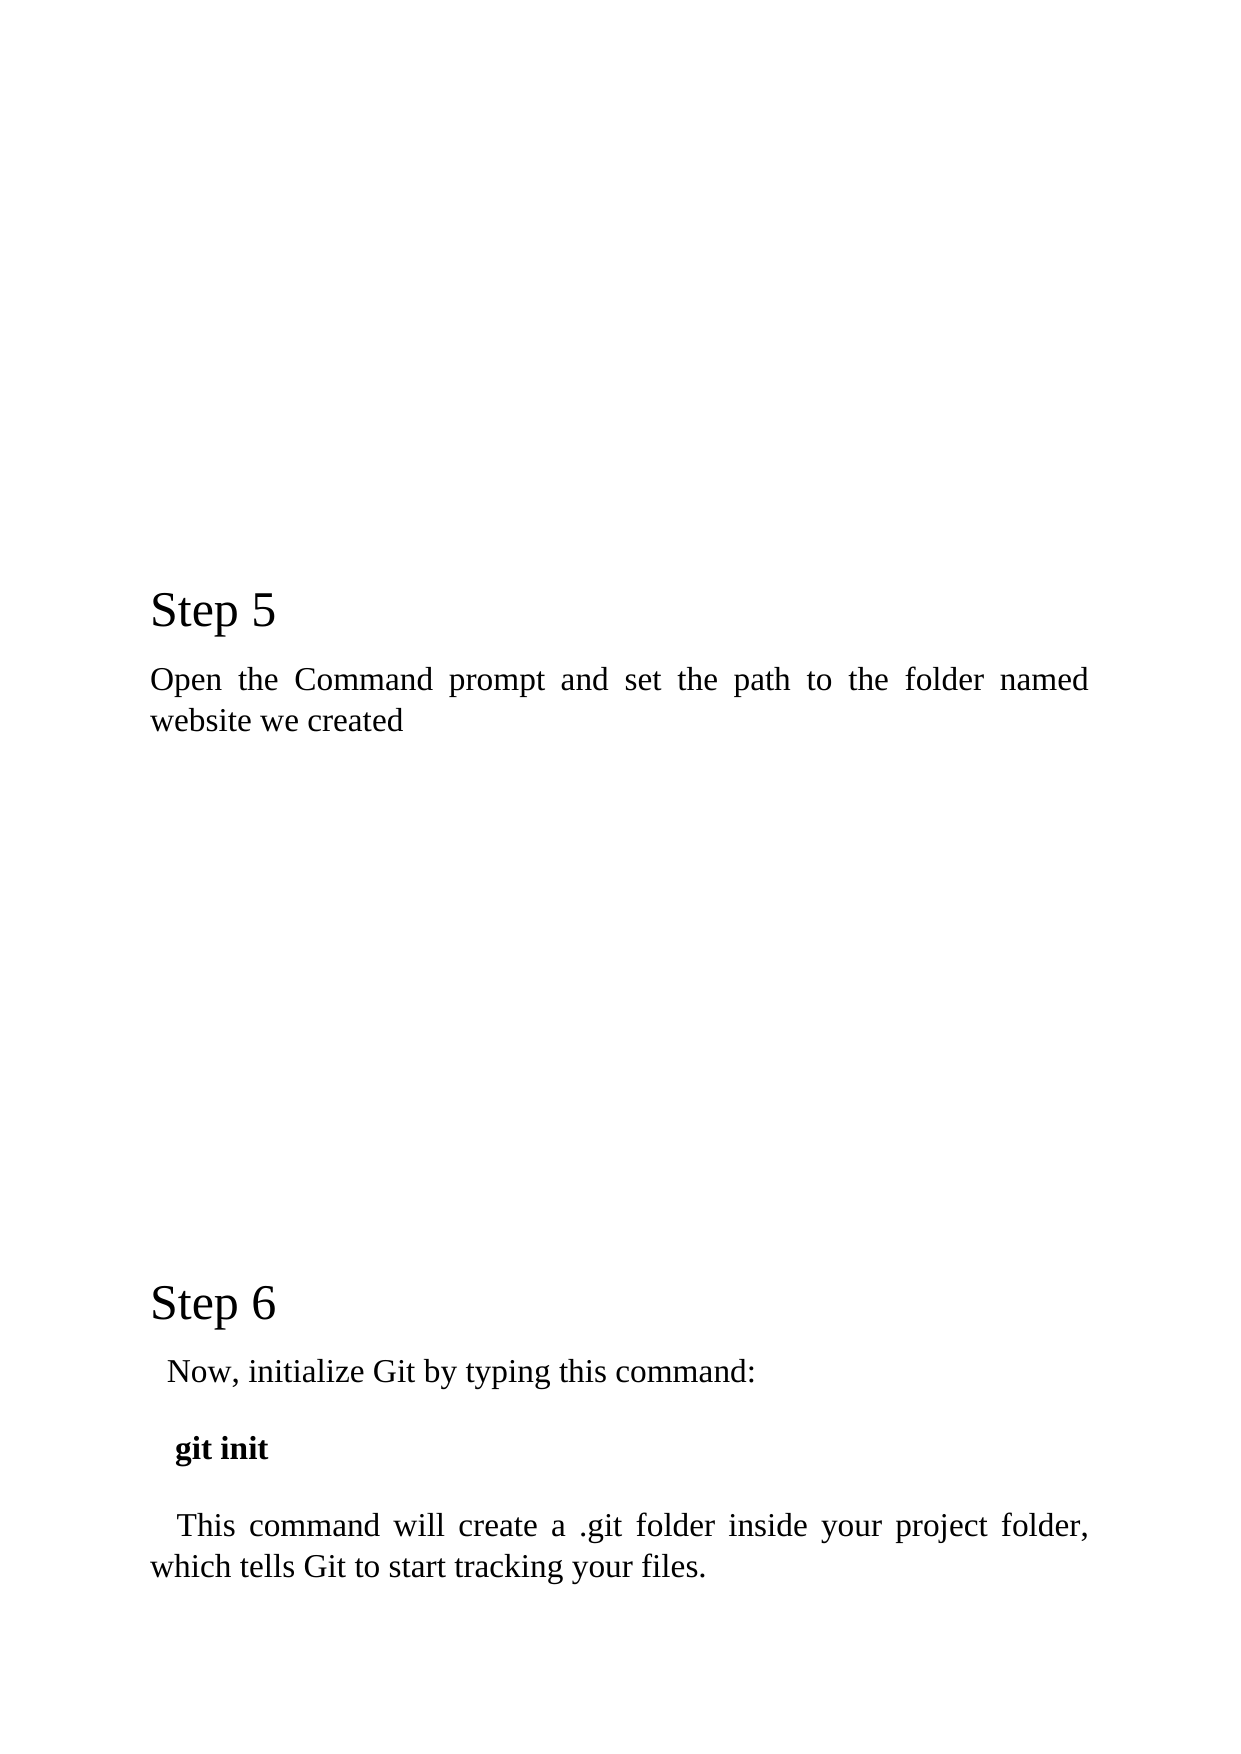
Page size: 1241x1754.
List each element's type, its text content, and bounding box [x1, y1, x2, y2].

text Now, initialize Git by typing this command: [150, 1352, 1090, 1390]
text git init [150, 1428, 1090, 1467]
text This command will create a .git folder inside your project folder, which tells Git to start tracking your files. [150, 1505, 1090, 1585]
text Step 5 [150, 580, 1090, 638]
text Open the Command prompt and set the path to the folder named website we created [150, 659, 1090, 738]
text Step 6 [150, 1273, 1090, 1331]
